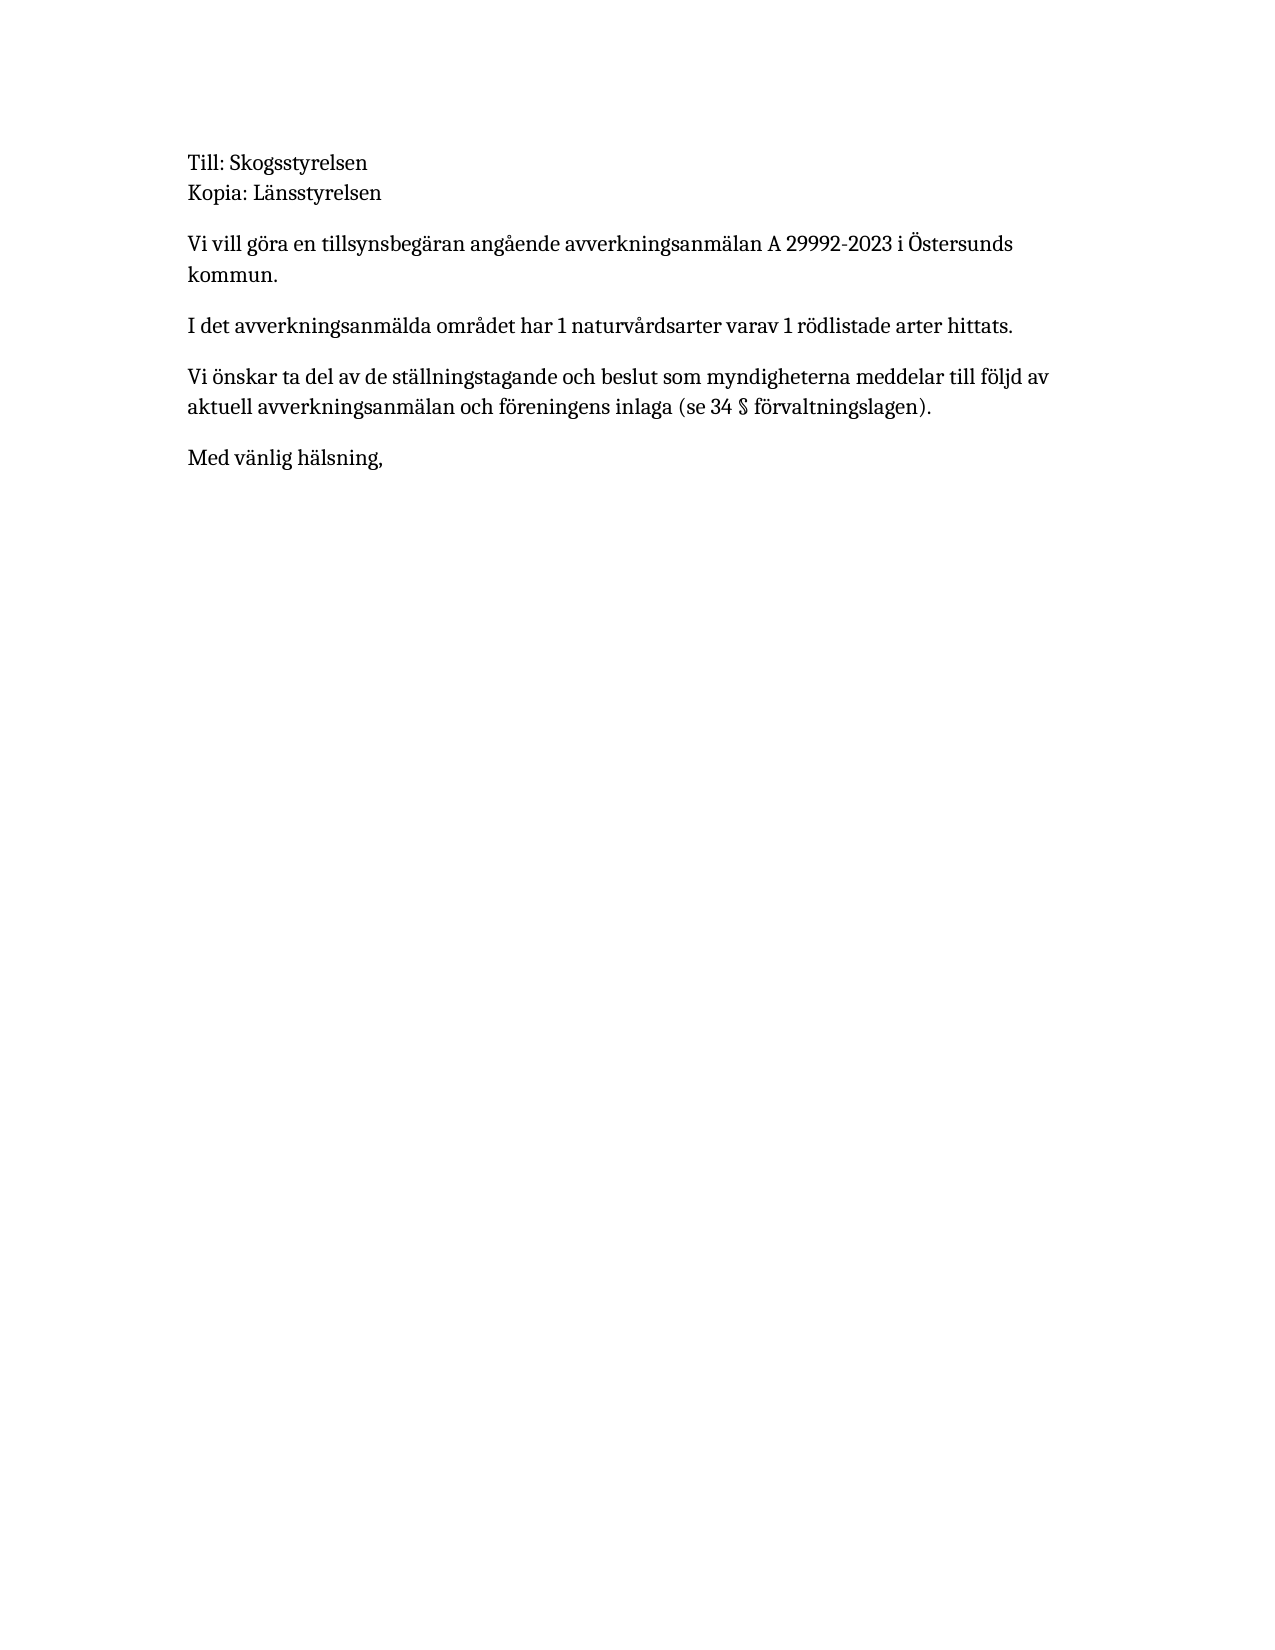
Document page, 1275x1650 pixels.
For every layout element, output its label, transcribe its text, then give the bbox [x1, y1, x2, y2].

text Vi önskar ta del av de ställningstagande och beslut som myndigheterna meddelar till följd av aktuell avverkningsanmälan och föreningens inlaga (se 34 § förvaltningslagen). [187, 363, 1087, 420]
text Till: Skogsstyrelsen Kopia: Länsstyrelsen [187, 150, 1087, 207]
text Med vänlig hälsning, [187, 445, 1087, 501]
text I det avverkningsanmälda området har 1 naturvårdsarter varav 1 rödlistade arter hittats. [187, 312, 1087, 339]
text Vi vill göra en tillsynsbegäran angående avverkningsanmälan A 29992-2023 i Östersunds kommun. [187, 231, 1087, 288]
